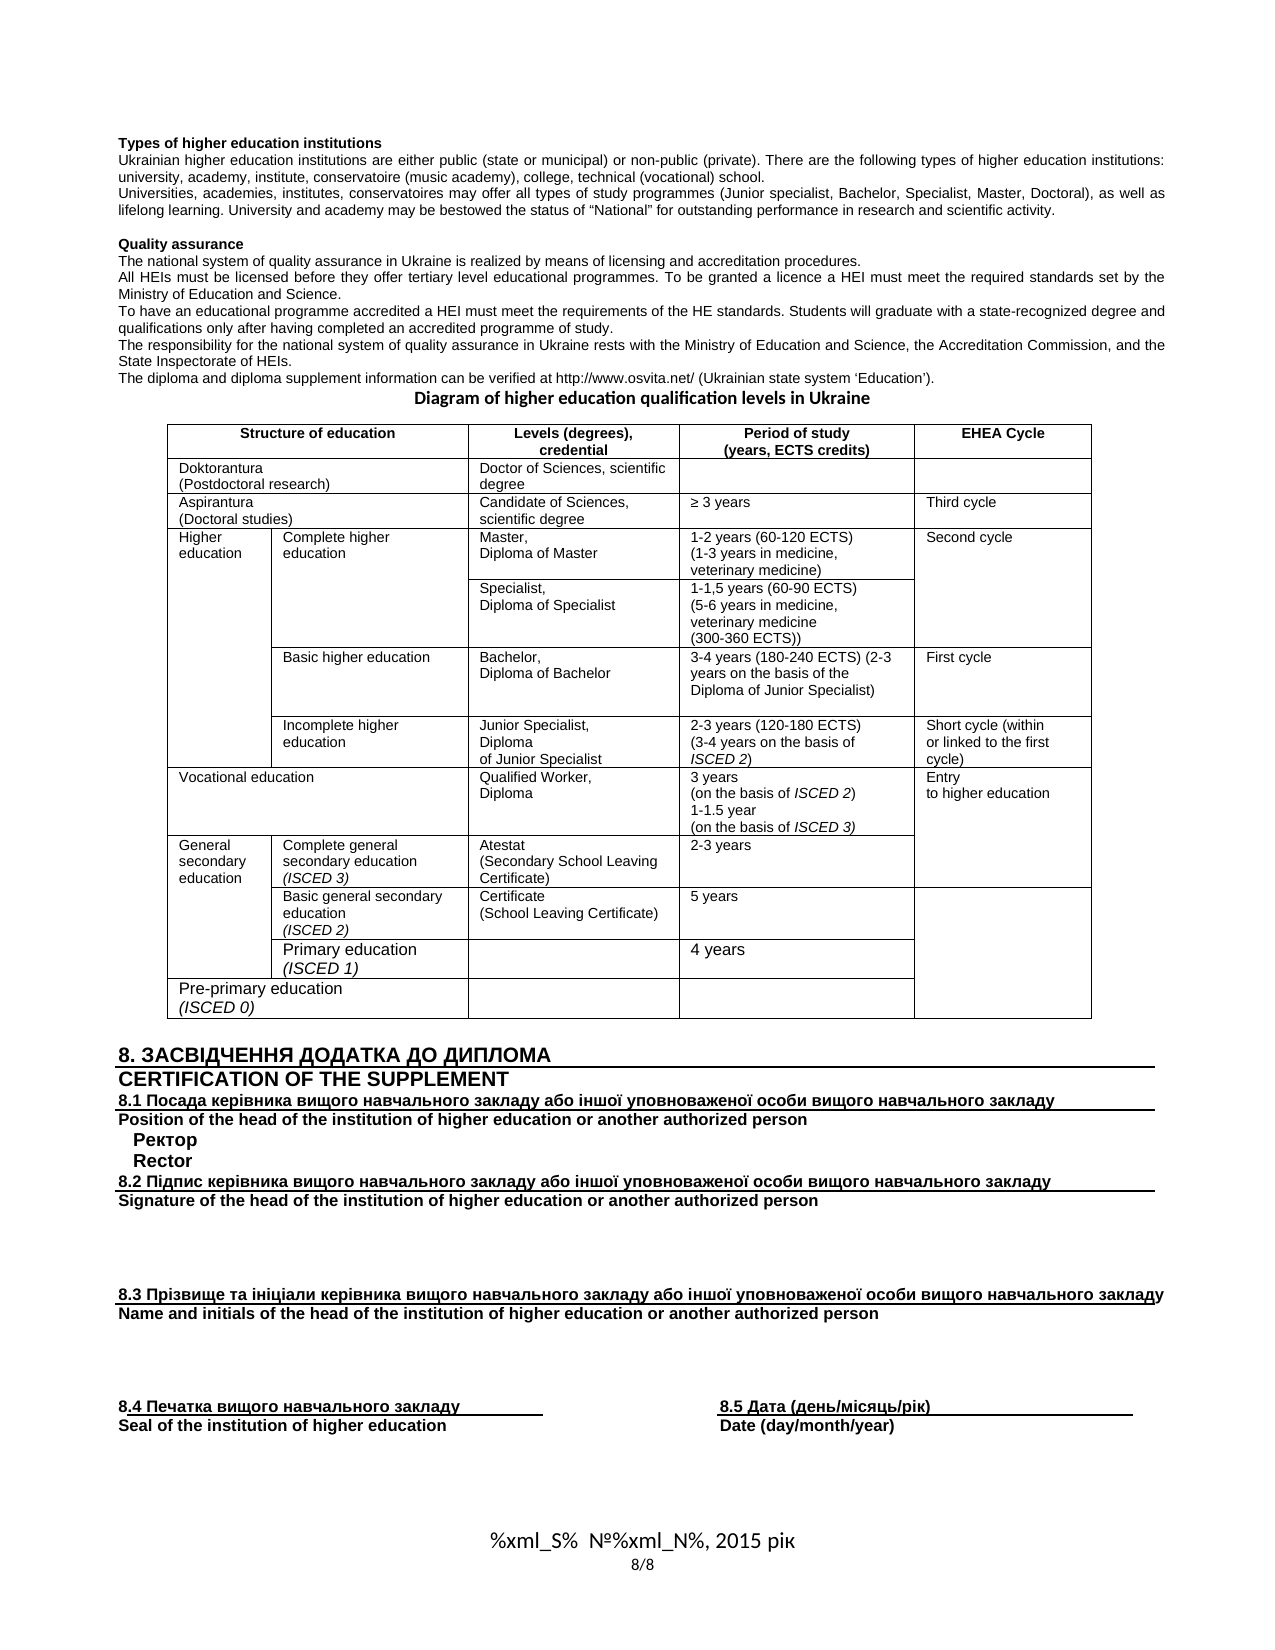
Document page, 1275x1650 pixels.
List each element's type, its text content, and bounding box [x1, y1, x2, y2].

table_cell Incomplete higher education [272, 717, 468, 767]
text 8.2 Підпис керівника вищого навчального закладу або іншої уповноваженої особи вищого навчального закладу [118, 1172, 1167, 1191]
table_header 8.4 Печатка вищого навчального закладу Seal of the institution of higher education [118, 1397, 708, 1463]
table_cell Pre-primary education (ISCED 0) [168, 979, 468, 1017]
table_cell Higher education [168, 529, 271, 767]
text Name and initials of the head of the institution of higher education or another authorized person [118, 1303, 1167, 1323]
table_cell Certificate (School Leaving Certificate) [469, 888, 679, 939]
table_header Levels (degrees), credential [469, 425, 679, 458]
text All HEIs must be licensed before they offer tertiary level educational programmes. To be granted a licence a HEI must meet the required standards set by the Ministry of Education and Science. [118, 269, 1167, 303]
table_cell Qualified Worker, Diploma [469, 768, 679, 835]
table_cell General secondary education [168, 836, 271, 978]
table_cell Bachelor, Diploma of Bachelor [469, 648, 679, 716]
table_cell 3-4 years (180-240 ECTS) (2-3 years on the basis of the Diploma of Junior Specialist) [680, 648, 914, 716]
table_header Period of study (years, ECTS credits) [680, 425, 914, 458]
table_header Structure of education [168, 425, 468, 458]
table_cell [915, 888, 1091, 1017]
table_cell [469, 979, 679, 1017]
table_cell Second cycle [915, 529, 1091, 647]
table_cell [469, 940, 679, 978]
text The responsibility for the national system of quality assurance in Ukraine rests with the Ministry of Education and Science, the Accreditation Commission, and the State Inspectorate of HEIs. [118, 336, 1167, 370]
table_cell Vocational education [168, 768, 468, 835]
table_cell Master, Diploma of Master [469, 529, 679, 579]
text The diploma and diploma supplement information can be verified at http://www.osvita.net/ (Ukrainian state system ‘Education’). [118, 370, 1167, 386]
table_cell Doctor of Sciences, scientific degree [469, 459, 679, 493]
table_cell 2-3 years [680, 836, 914, 887]
text Types of higher education institutions [118, 135, 1167, 152]
table_cell Basic general secondary education (ISCED 2) [272, 888, 468, 939]
table_cell Primary education (ISCED 1) [272, 940, 468, 978]
table_cell Complete general secondary education (ISCED 3) [272, 836, 468, 887]
table_cell [680, 979, 914, 1017]
table_header 8.5 Дата (день/місяць/рік) Date (day/month/year) [708, 1397, 1232, 1463]
table_cell Junior Specialist, Diploma of Junior Specialist [469, 717, 679, 767]
table_cell Atestat (Secondary School Leaving Certificate) [469, 836, 679, 887]
table_cell First cycle [915, 648, 1091, 716]
text To have an educational programme accredited a HEI must meet the requirements of the HE standards. Students will graduate with a state-recognized degree and qualifications only after having completed an accredited programme of study. [118, 303, 1167, 336]
text Signature of the head of the institution of higher education or another authorized person [118, 1191, 1167, 1210]
text 8.3 Прізвище та ініціали керівника вищого навчального закладу або іншої уповноваженої особи вищого навчального закладу [118, 1284, 1167, 1303]
text 8. ЗАСВІДЧЕННЯ ДОДАТКА ДО ДИПЛОМА [118, 1042, 1167, 1066]
table_cell Short cycle (within or linked to the first cycle) [915, 717, 1091, 767]
table_cell ≥ 3 years [680, 494, 914, 527]
text Universities, academies, institutes, conservatoires may offer all types of study programmes (Junior specialist, Bachelor, Specialist, Master, Doctoral), as well as lifelong learning. University and academy may be bestowed the status of “National” for outstanding performance in research and scientific activity. [118, 185, 1167, 219]
table_cell 3 years (on the basis of ISCED 2) 1-1.5 year (on the basis of ISCED 3) [680, 768, 914, 835]
text Diagram of higher education qualification levels in Ukraine [118, 386, 1167, 409]
table_cell [680, 459, 914, 493]
table_cell 1-1,5 years (60-90 ECTS) (5-6 years in medicine, veterinary medicine (300-360 ECTS)) [680, 580, 914, 647]
table_cell Entry to higher education [915, 768, 1091, 887]
text Ukrainian higher education institutions are either public (state or municipal) or non-public (private). There are the following types of higher education institutions: university, academy, institute, conservatoire (music academy), college, technical (vocational) school. [118, 152, 1167, 185]
text The national system of quality assurance in Ukraine is realized by means of licensing and accreditation procedures. [118, 252, 1167, 269]
table_cell 2-3 years (120-180 ECTS) (3-4 years on the basis of ISCED 2) [680, 717, 914, 767]
text Quality assurance [118, 236, 1167, 252]
table_cell Basic higher education [272, 648, 468, 716]
table_header EHEA Cycle [915, 425, 1091, 458]
text 8.1 Посада керівника вищого навчального закладу або іншої уповноваженої особи вищого навчального закладу [118, 1090, 1167, 1109]
text Ректор [118, 1129, 1167, 1150]
table_cell Aspirantura (Doctoral studies) [168, 494, 468, 527]
table_cell Candidate of Sciences, scientific degree [469, 494, 679, 527]
table_cell Third cycle [915, 494, 1091, 527]
table_cell Doktorantura (Postdoctoral research) [168, 459, 468, 493]
table_cell [915, 459, 1091, 493]
table_cell 4 years [680, 940, 914, 978]
table_cell 5 years [680, 888, 914, 939]
text Rector [118, 1150, 1167, 1172]
text Position of the head of the institution of higher education or another authorized person [118, 1109, 1167, 1129]
table_cell Complete higher education [272, 529, 468, 647]
text CERTIFICATION OF THE SUPPLEMENT [118, 1066, 1167, 1090]
table_cell 1-2 years (60-120 ECTS) (1-3 years in medicine, veterinary medicine) [680, 529, 914, 579]
table_cell Specialist, Diploma of Specialist [469, 580, 679, 647]
